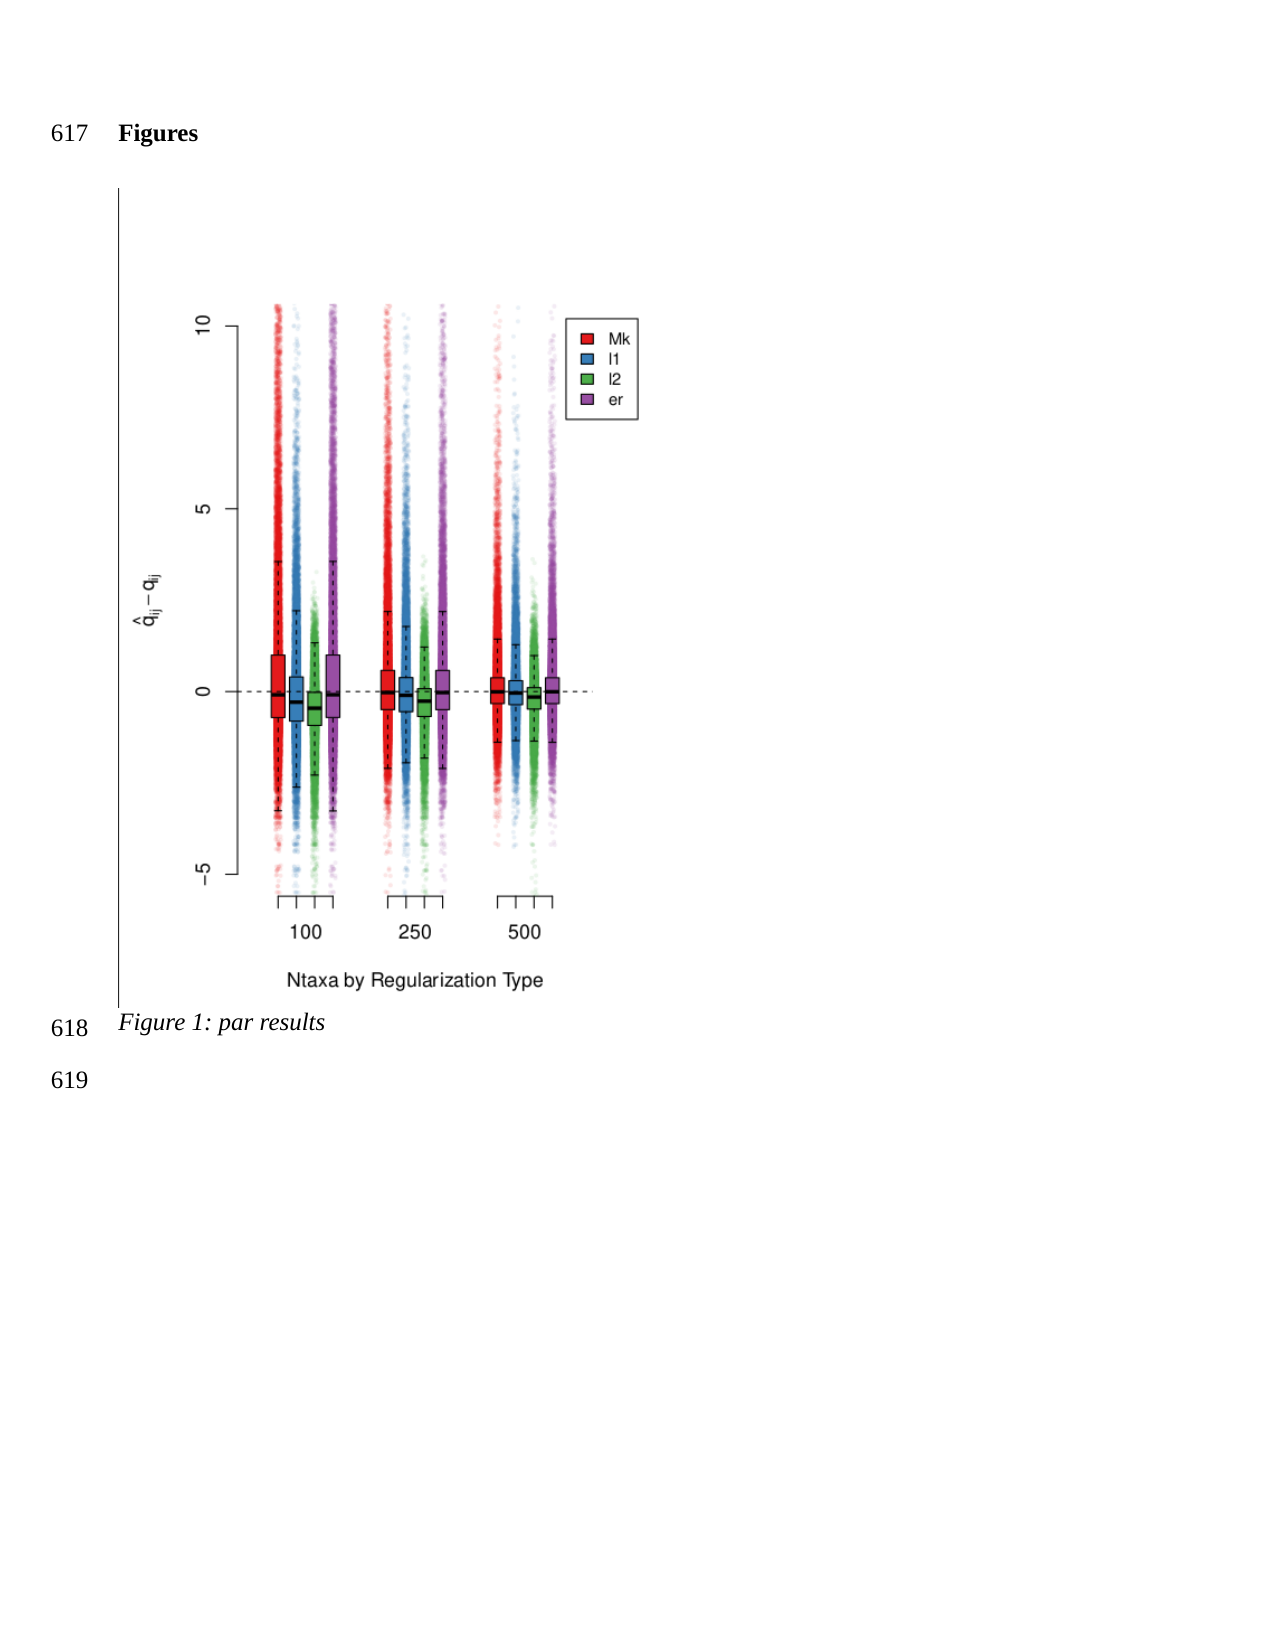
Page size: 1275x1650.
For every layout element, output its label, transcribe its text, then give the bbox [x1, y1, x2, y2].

text Figures [118, 118, 1157, 147]
picture [118, 188, 707, 1008]
